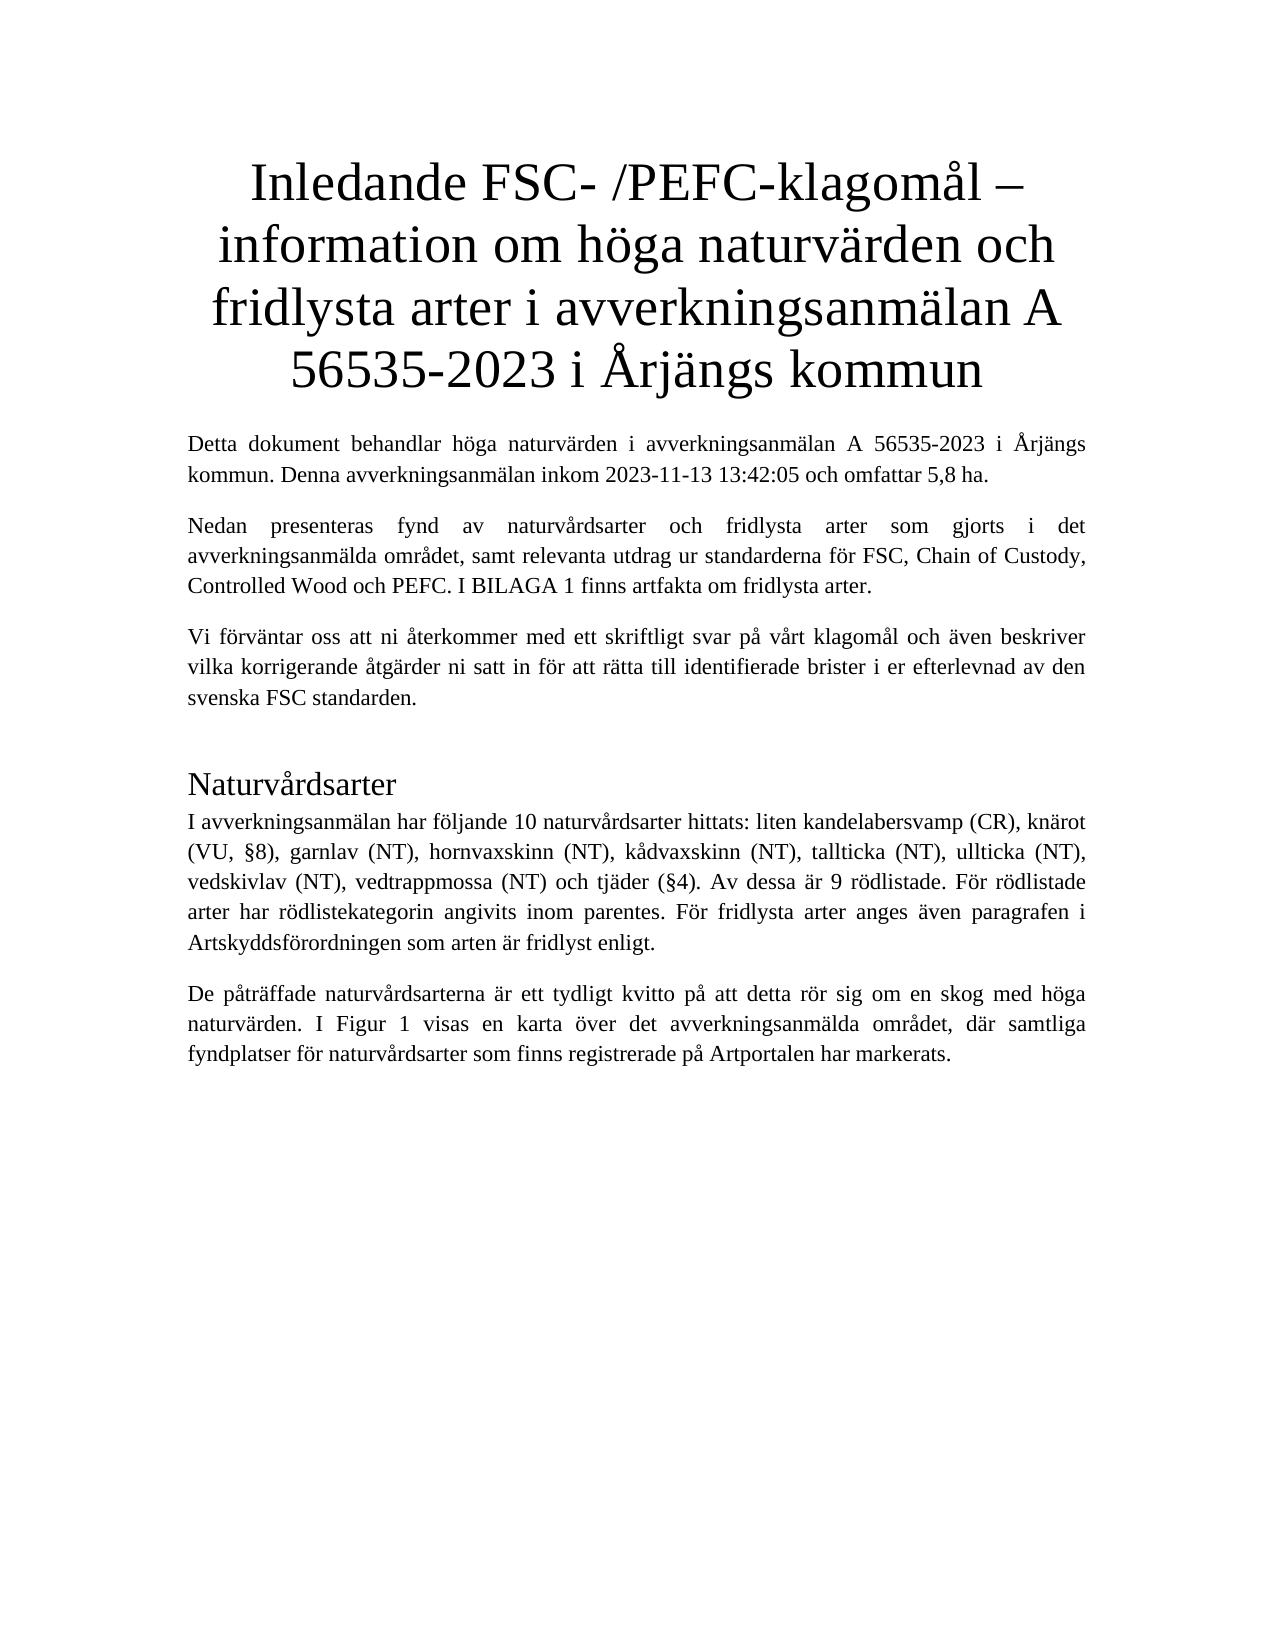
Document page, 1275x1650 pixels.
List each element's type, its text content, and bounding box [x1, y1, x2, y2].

text Nedan presenteras fynd av naturvårdsarter och fridlysta arter som gjorts i det avverkningsanmälda området, samt relevanta utdrag ur standarderna för FSC, Chain of Custody, Controlled Wood och PEFC. I BILAGA 1 finns artfakta om fridlysta arter. [187, 512, 1087, 598]
text Vi förväntar oss att ni återkommer med ett skriftligt svar på vårt klagomål och även beskriver vilka korrigerande åtgärder ni satt in för att rätta till identifierade brister i er efterlevnad av den svenska FSC standarden. [187, 623, 1087, 710]
title Inledande FSC- /PEFC-klagomål – information om höga naturvärden och fridlysta arter i avverkningsanmälan A 56535-2023 i Årjängs kommun [187, 150, 1087, 399]
text I avverkningsanmälan har följande 10 naturvårdsarter hittats: liten kandelabersvamp (CR), knärot (VU, §8), garnlav (NT), hornvaxskinn (NT), kådvaxskinn (NT), tallticka (NT), ullticka (NT), vedskivlav (NT), vedtrappmossa (NT) och tjäder (§4). Av dessa är 9 rödlistade. För rödlistade arter har rödlistekategorin angivits inom parentes. För fridlysta arter anges även paragrafen i Artskyddsförordningen som arten är fridlyst enligt. [187, 808, 1087, 955]
subtitle Naturvårdsarter [187, 764, 1087, 802]
text De påträffade naturvårdsarterna är ett tydligt kvitto på att detta rör sig om en skog med höga naturvärden. I Figur 1 visas en karta över det avverkningsanmälda området, där samtliga fyndplatser för naturvårdsarter som finns registrerade på Artportalen har markerats. [187, 980, 1087, 1066]
text Detta dokument behandlar höga naturvärden i avverkningsanmälan A 56535-2023 i Årjängs kommun. Denna avverkningsanmälan inkom 2023-11-13 13:42:05 och omfattar 5,8 ha. [187, 430, 1087, 487]
